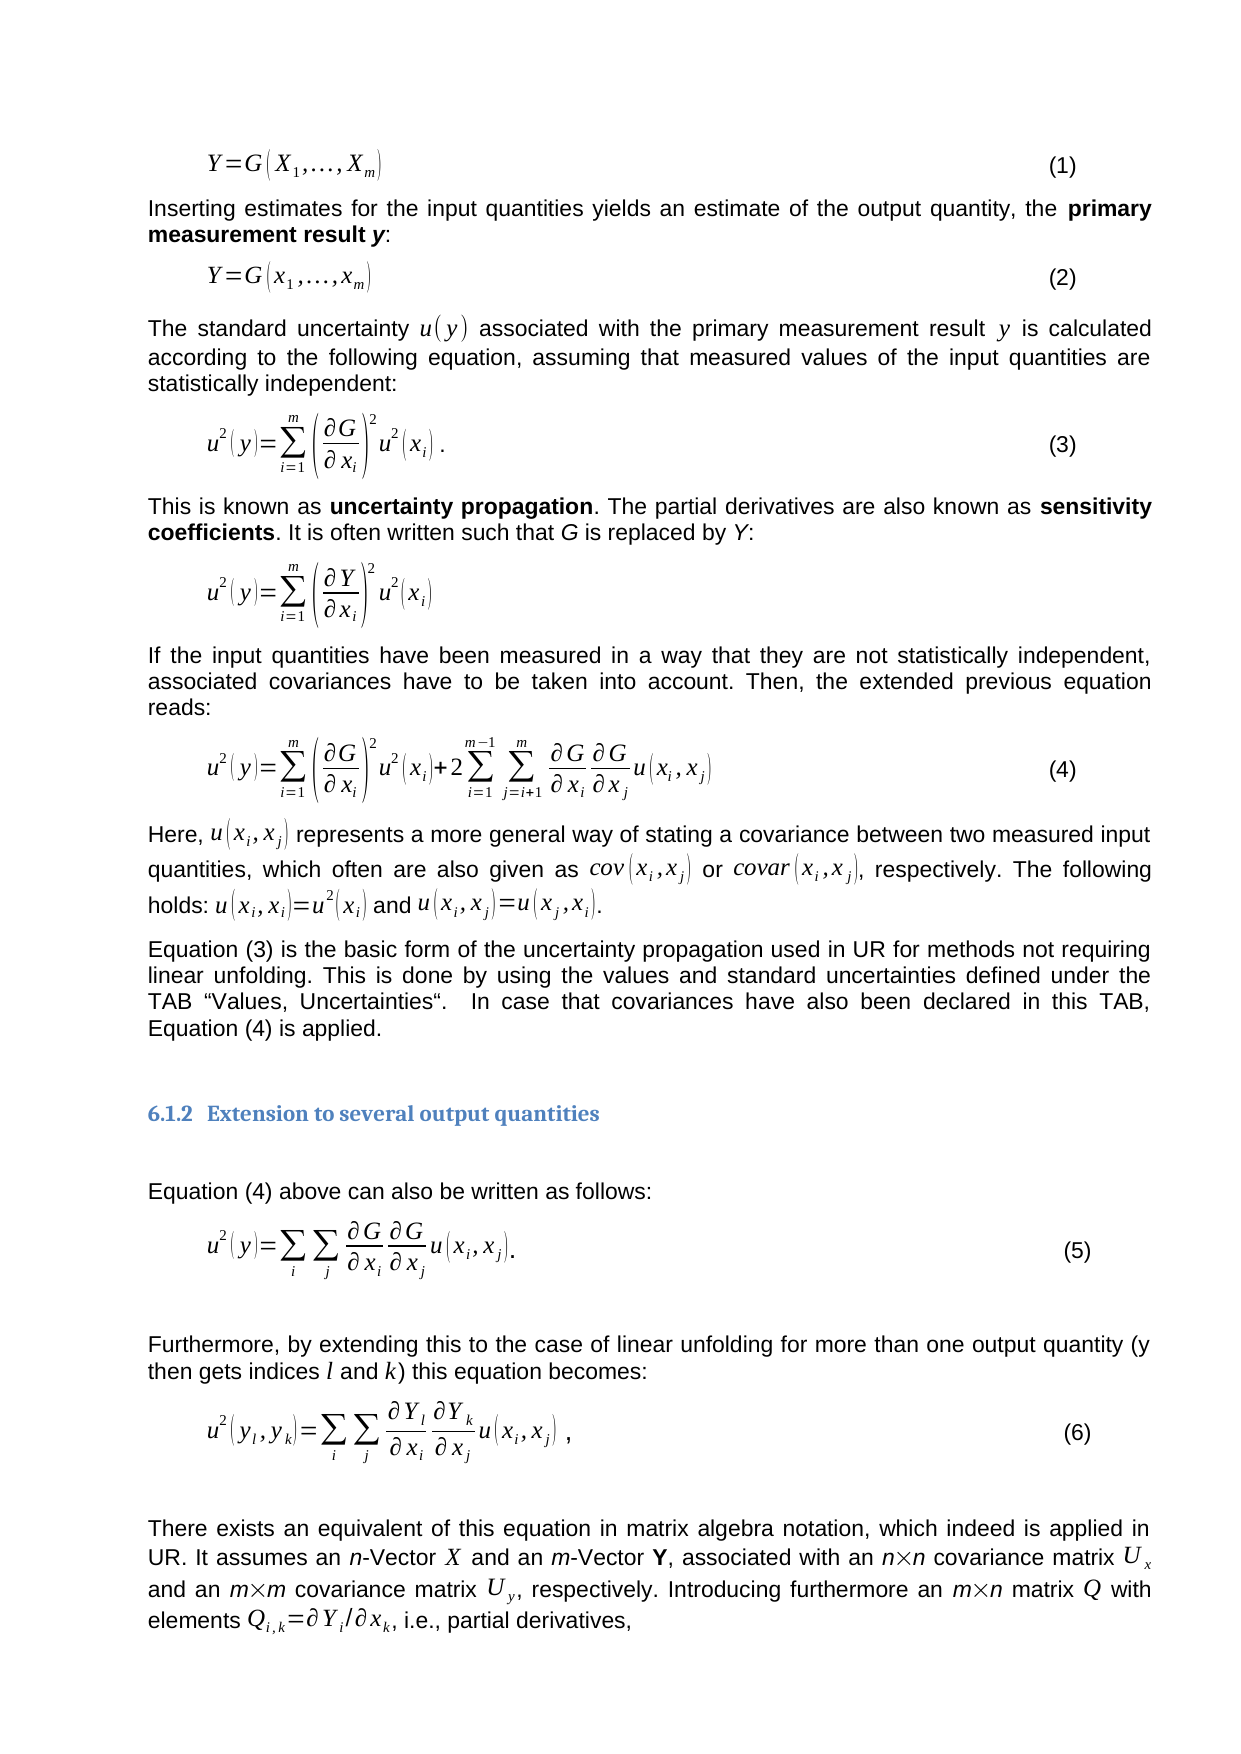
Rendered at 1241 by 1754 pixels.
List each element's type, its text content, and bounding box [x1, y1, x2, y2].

text Inserting estimates for the input quantities yields an estimate of the output quantity, the primary measurement result y: [148, 195, 1152, 248]
text There exists an equivalent of this equation in matrix algebra notation, which indeed is applied in UR. It assumes an n-Vector and an m-Vector Y, associated with an nn covariance matrix and an mm covariance matrix , respectively. Introducing furthermore an mn matrix with elements , i.e., partial derivatives, [148, 1515, 1152, 1636]
text , (6) [148, 1398, 1152, 1464]
subtitle 6.1.2 Extension to several output quantities [148, 1101, 1152, 1127]
text This is known as uncertainty propagation. The partial derivatives are also known as sensitivity coefficients. It is often written such that G is replaced by Y: [148, 493, 1152, 545]
text Equation (3) is the basic form of the uncertainty propagation used in UR for methods not requiring linear unfolding. This is done by using the values and standard uncertainties defined under the TAB “Values, Uncertainties“. In case that covariances have also been declared in this TAB, Equation (4) is applied. [148, 936, 1152, 1041]
text The standard uncertainty associated with the primary measurement result is calculated according to the following equation, assuming that measured values of the input quantities are statistically independent: [148, 313, 1152, 396]
text Here, represents a more general way of stating a covariance between two measured input quantities, which often are also given as or , respectively. The following holds: and . [148, 817, 1152, 923]
text . (5) [148, 1217, 1152, 1280]
text If the input quantities have been measured in a way that they are not statistically independent, associated covariances have to be taken into account. Then, the extended previous equation reads: [148, 642, 1152, 721]
text (4) [148, 733, 1152, 804]
text Furthermore, by extending this to the case of linear unfolding for more than one output quantity (y then gets indices and ) this equation becomes: [148, 1331, 1152, 1385]
text (1) [148, 148, 1152, 182]
text Equation (4) above can also be written as follows: [148, 1178, 1152, 1205]
text (2) [148, 260, 1152, 295]
text . (3) [148, 409, 1152, 480]
